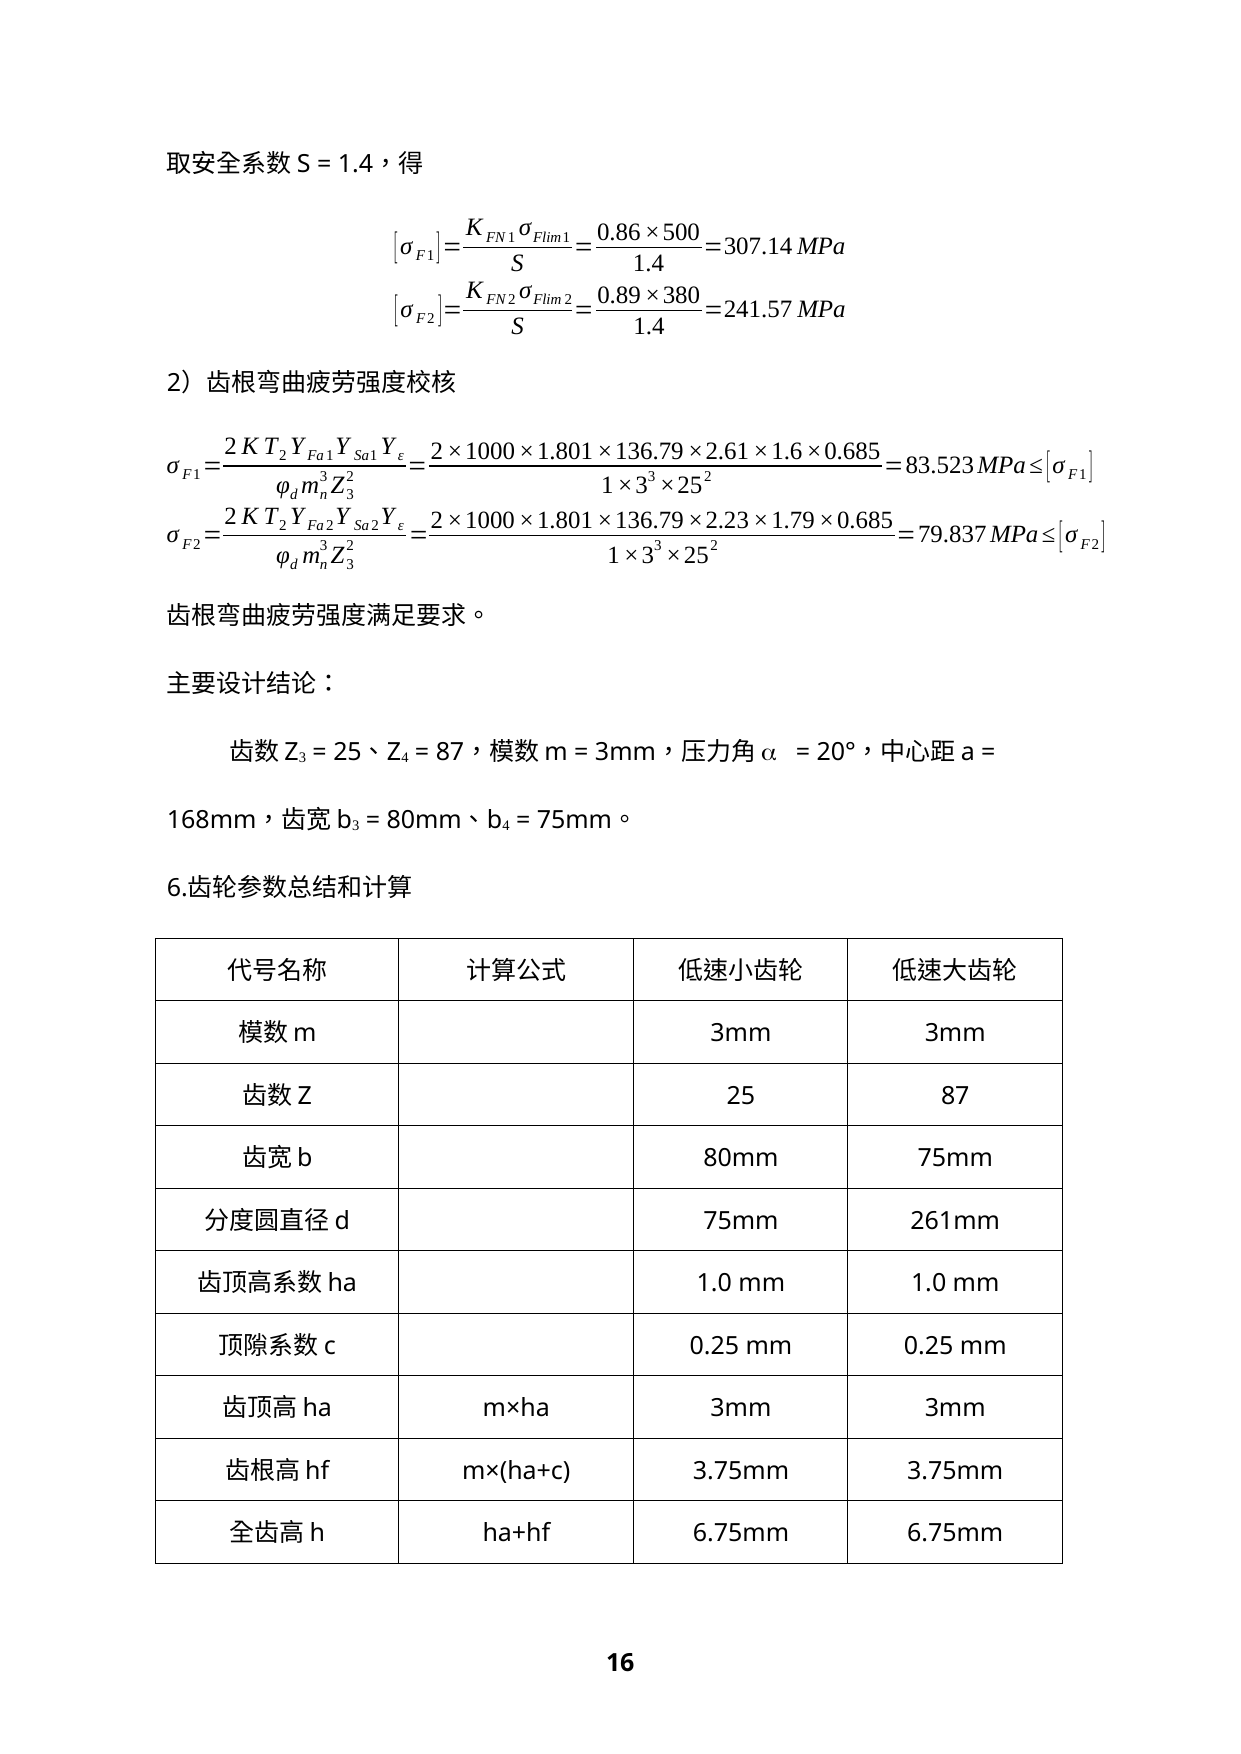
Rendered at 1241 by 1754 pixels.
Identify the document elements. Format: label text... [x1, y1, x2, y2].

table_cell 261mm [848, 1189, 1062, 1250]
table_cell 3.75mm [634, 1439, 847, 1500]
table_header 代号名称 [156, 939, 398, 1000]
table_cell 80mm [634, 1126, 847, 1188]
table_header 低速小齿轮 [634, 939, 847, 1000]
table_cell 3mm [634, 1001, 847, 1063]
table_cell 齿宽b [156, 1126, 398, 1188]
table_cell 齿根高hf [156, 1439, 398, 1500]
table_cell 1.0 mm [634, 1251, 847, 1313]
table_cell [399, 1064, 633, 1125]
table_cell 6.75mm [848, 1501, 1062, 1563]
table_cell 0.25 mm [634, 1314, 847, 1375]
text 2）齿根弯曲疲劳强度校核 [167, 364, 1073, 398]
table_header 低速大齿轮 [848, 939, 1062, 1000]
table_cell [399, 1189, 633, 1250]
table_cell 0.25 mm [848, 1314, 1062, 1375]
table_cell [399, 1314, 633, 1375]
table_cell 齿数Z [156, 1064, 398, 1125]
table_cell 分度圆直径d [156, 1189, 398, 1250]
text 取安全系数S = 1.4，得 [167, 146, 1073, 180]
table_cell [399, 1126, 633, 1188]
table_cell m×(ha+c) [399, 1439, 633, 1500]
table_cell 顶隙系数c [156, 1314, 398, 1375]
table_cell 3mm [848, 1001, 1062, 1063]
table_cell 87 [848, 1064, 1062, 1125]
text 6.齿轮参数总结和计算 [167, 870, 1073, 904]
text 主要设计结论： [167, 665, 1073, 699]
table_cell 25 [634, 1064, 847, 1125]
table_cell 75mm [634, 1189, 847, 1250]
table_cell 6.75mm [634, 1501, 847, 1563]
table_cell ha+hf [399, 1501, 633, 1563]
table_header 计算公式 [399, 939, 633, 1000]
table_cell 模数m [156, 1001, 398, 1063]
table_cell [399, 1251, 633, 1313]
table_cell m×ha [399, 1376, 633, 1438]
table_cell 齿顶高ha [156, 1376, 398, 1438]
text 齿数Z3 = 25、Z4 = 87，模数m = 3mm，压力角a = 20°，中心距a = 168mm，齿宽b3 = 80mm、b4 = 75mm。 [167, 733, 1073, 836]
table_cell 3mm [634, 1376, 847, 1438]
table_cell 75mm [848, 1126, 1062, 1188]
table_cell 3.75mm [848, 1439, 1062, 1500]
table_cell 齿顶高系数ha [156, 1251, 398, 1313]
text 齿根弯曲疲劳强度满足要求。 [167, 597, 1073, 631]
table_cell 3mm [848, 1376, 1062, 1438]
table_cell 1.0 mm [848, 1251, 1062, 1313]
table_cell 全齿高h [156, 1501, 398, 1563]
table_cell [399, 1001, 633, 1063]
